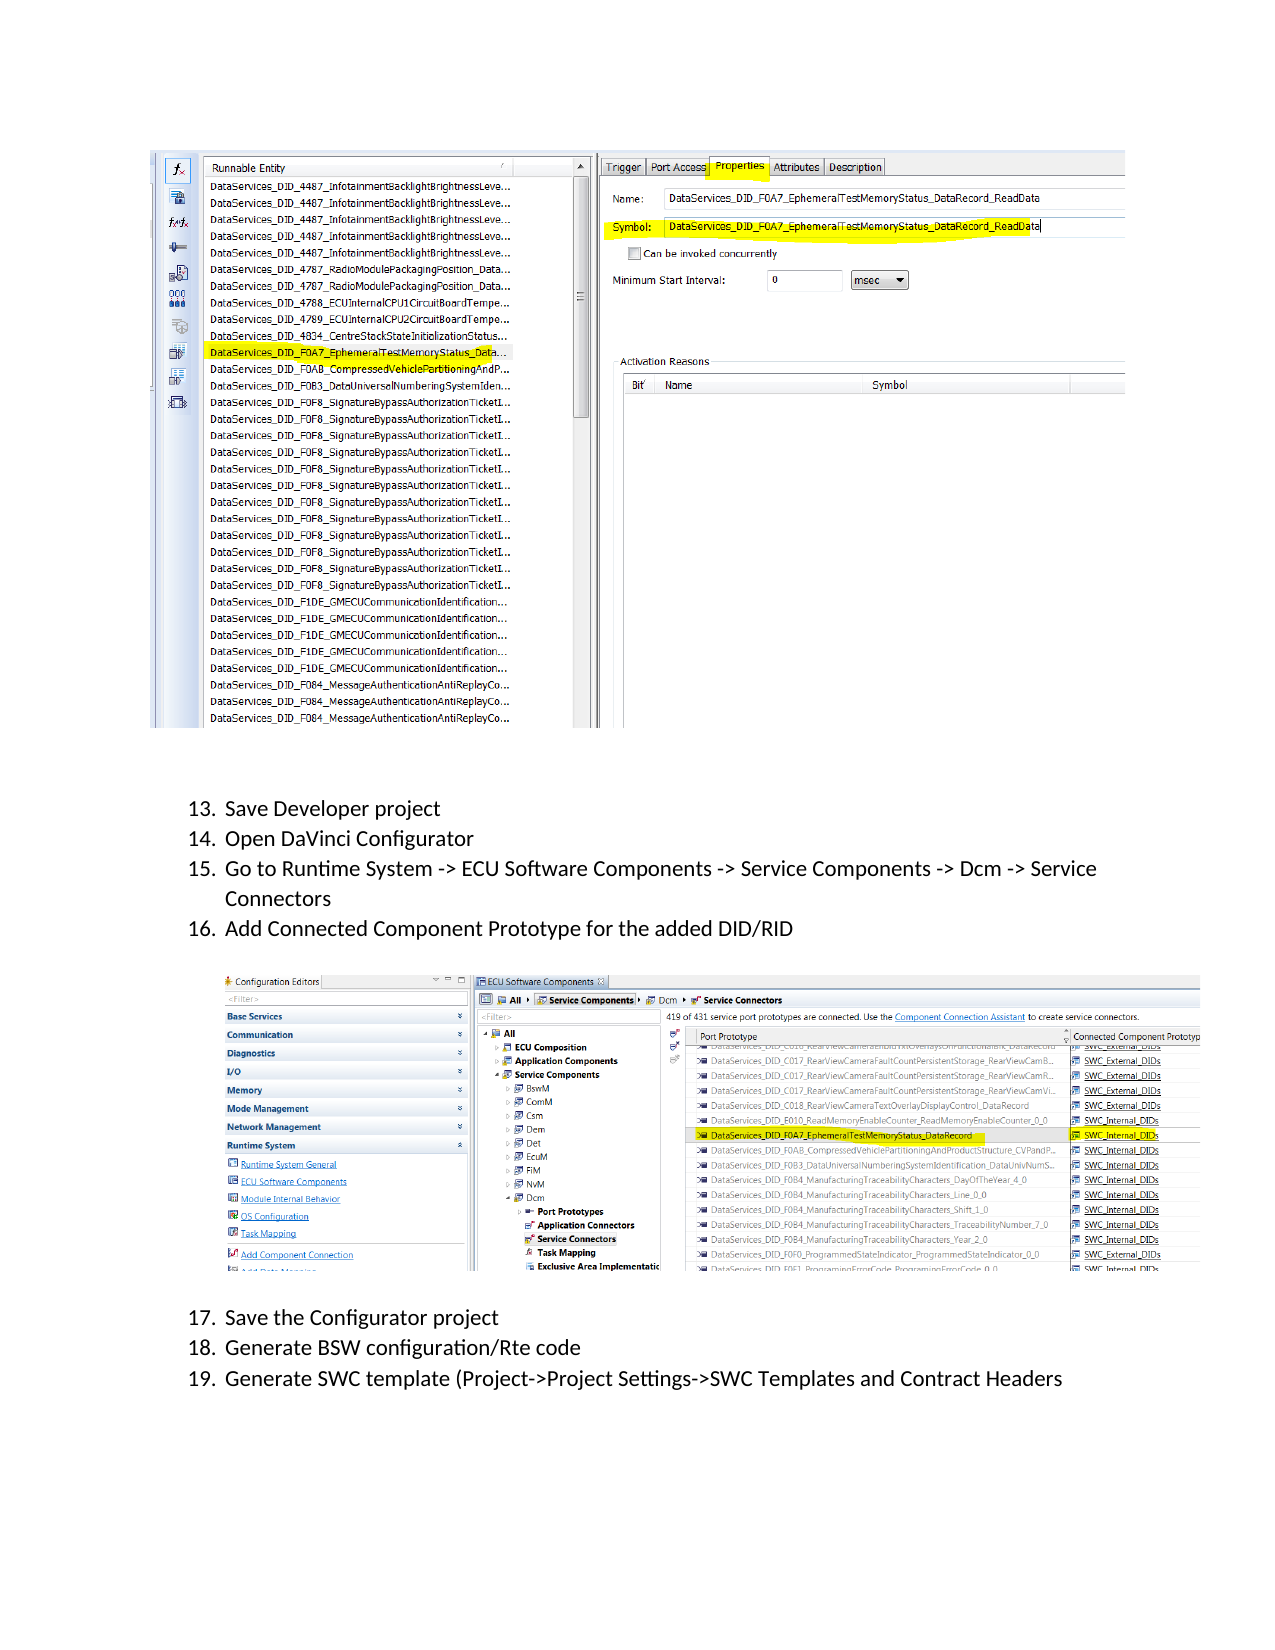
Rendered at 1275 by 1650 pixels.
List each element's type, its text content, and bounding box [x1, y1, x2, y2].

list Go to Runtime System -> ECU Software Components -> Service Components -> Dcm -> Service Connectors [187, 854, 1125, 912]
picture [225, 975, 1200, 1271]
list Save the Configurator project [187, 1303, 1125, 1331]
list Generate SWC template (Project->Project Settings->SWC Templates and Contract Headers [187, 1364, 1125, 1392]
list Add Connected Component Prototype for the added DID/RID [187, 914, 1125, 942]
list Generate BSW configuration/Rte code [187, 1333, 1125, 1361]
list Open DaVinci Configurator [187, 824, 1125, 852]
picture [150, 150, 1125, 728]
list Save Developer project [187, 794, 1125, 822]
